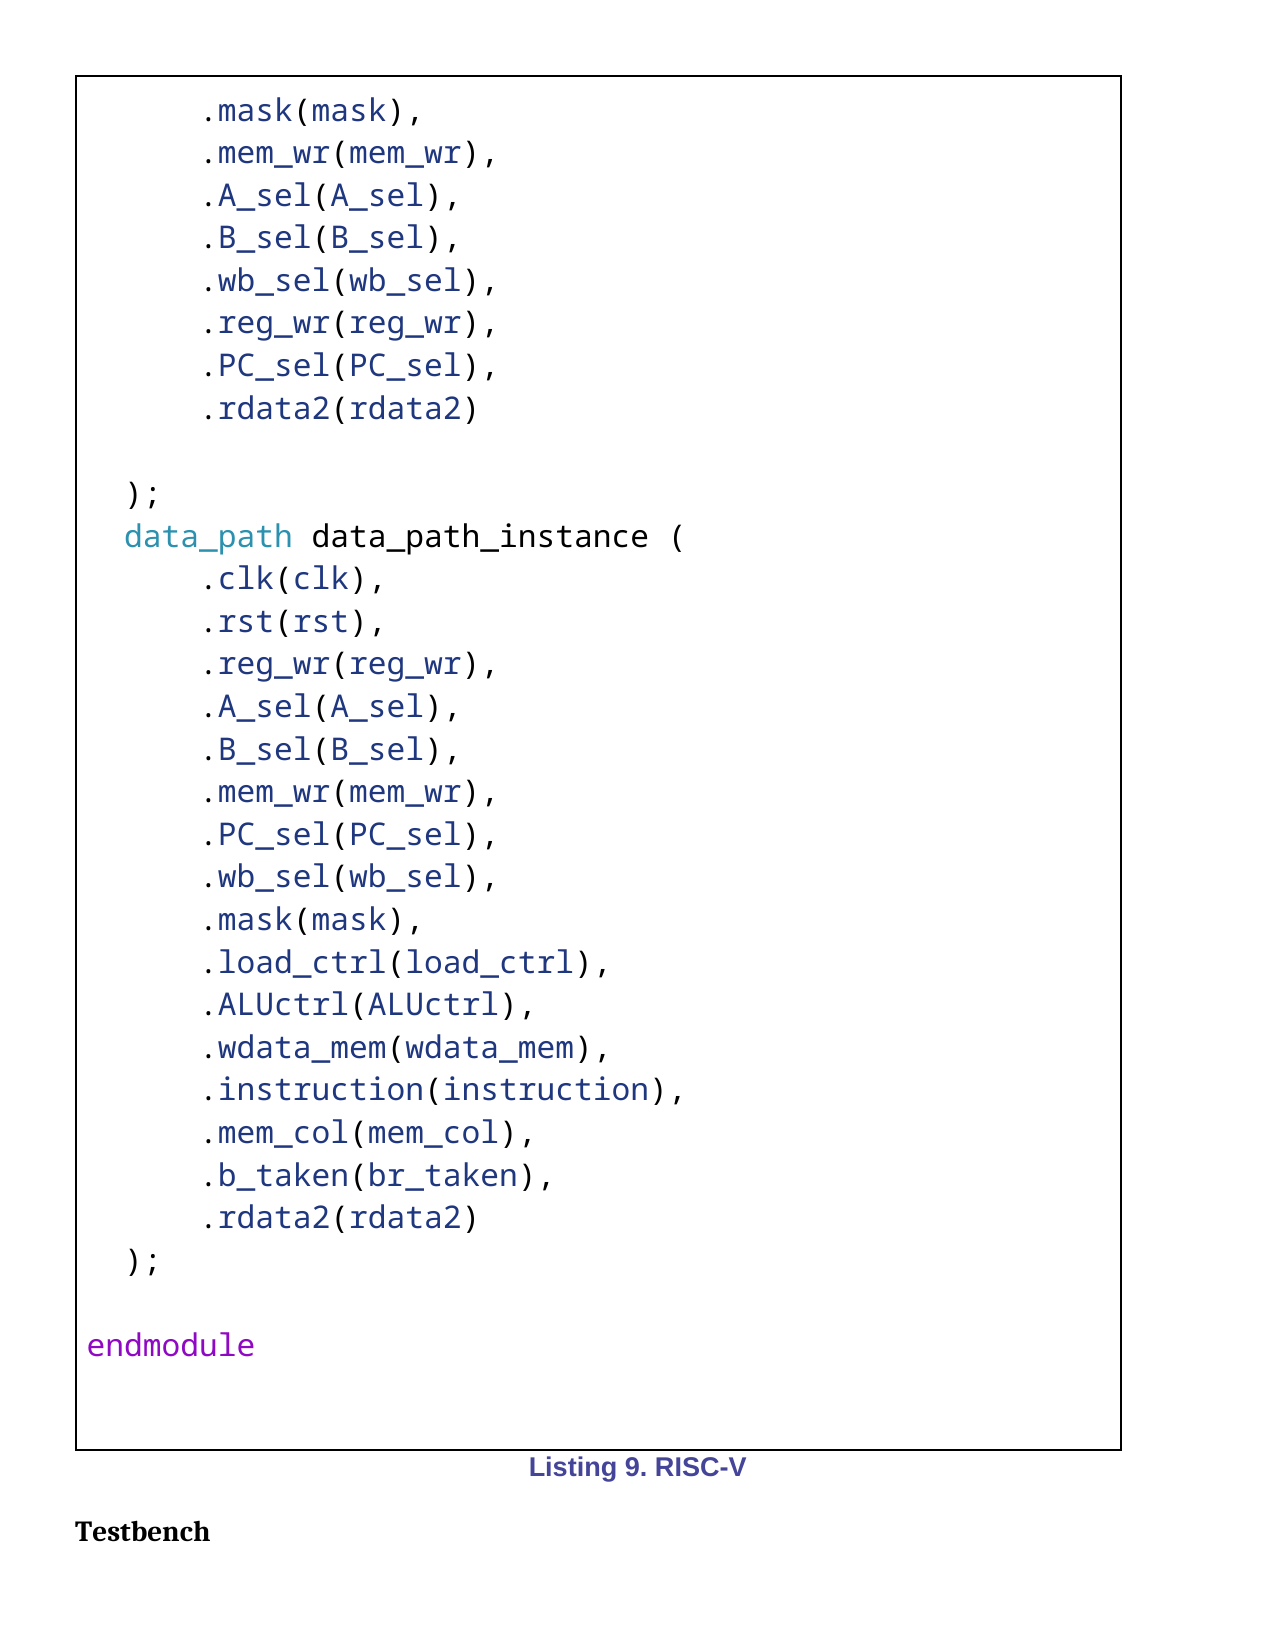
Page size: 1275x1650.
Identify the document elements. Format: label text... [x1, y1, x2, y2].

text Listing 9. RISC-V [75, 1451, 1200, 1482]
text Testbench [75, 1515, 1200, 1549]
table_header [77, 77, 1120, 1448]
